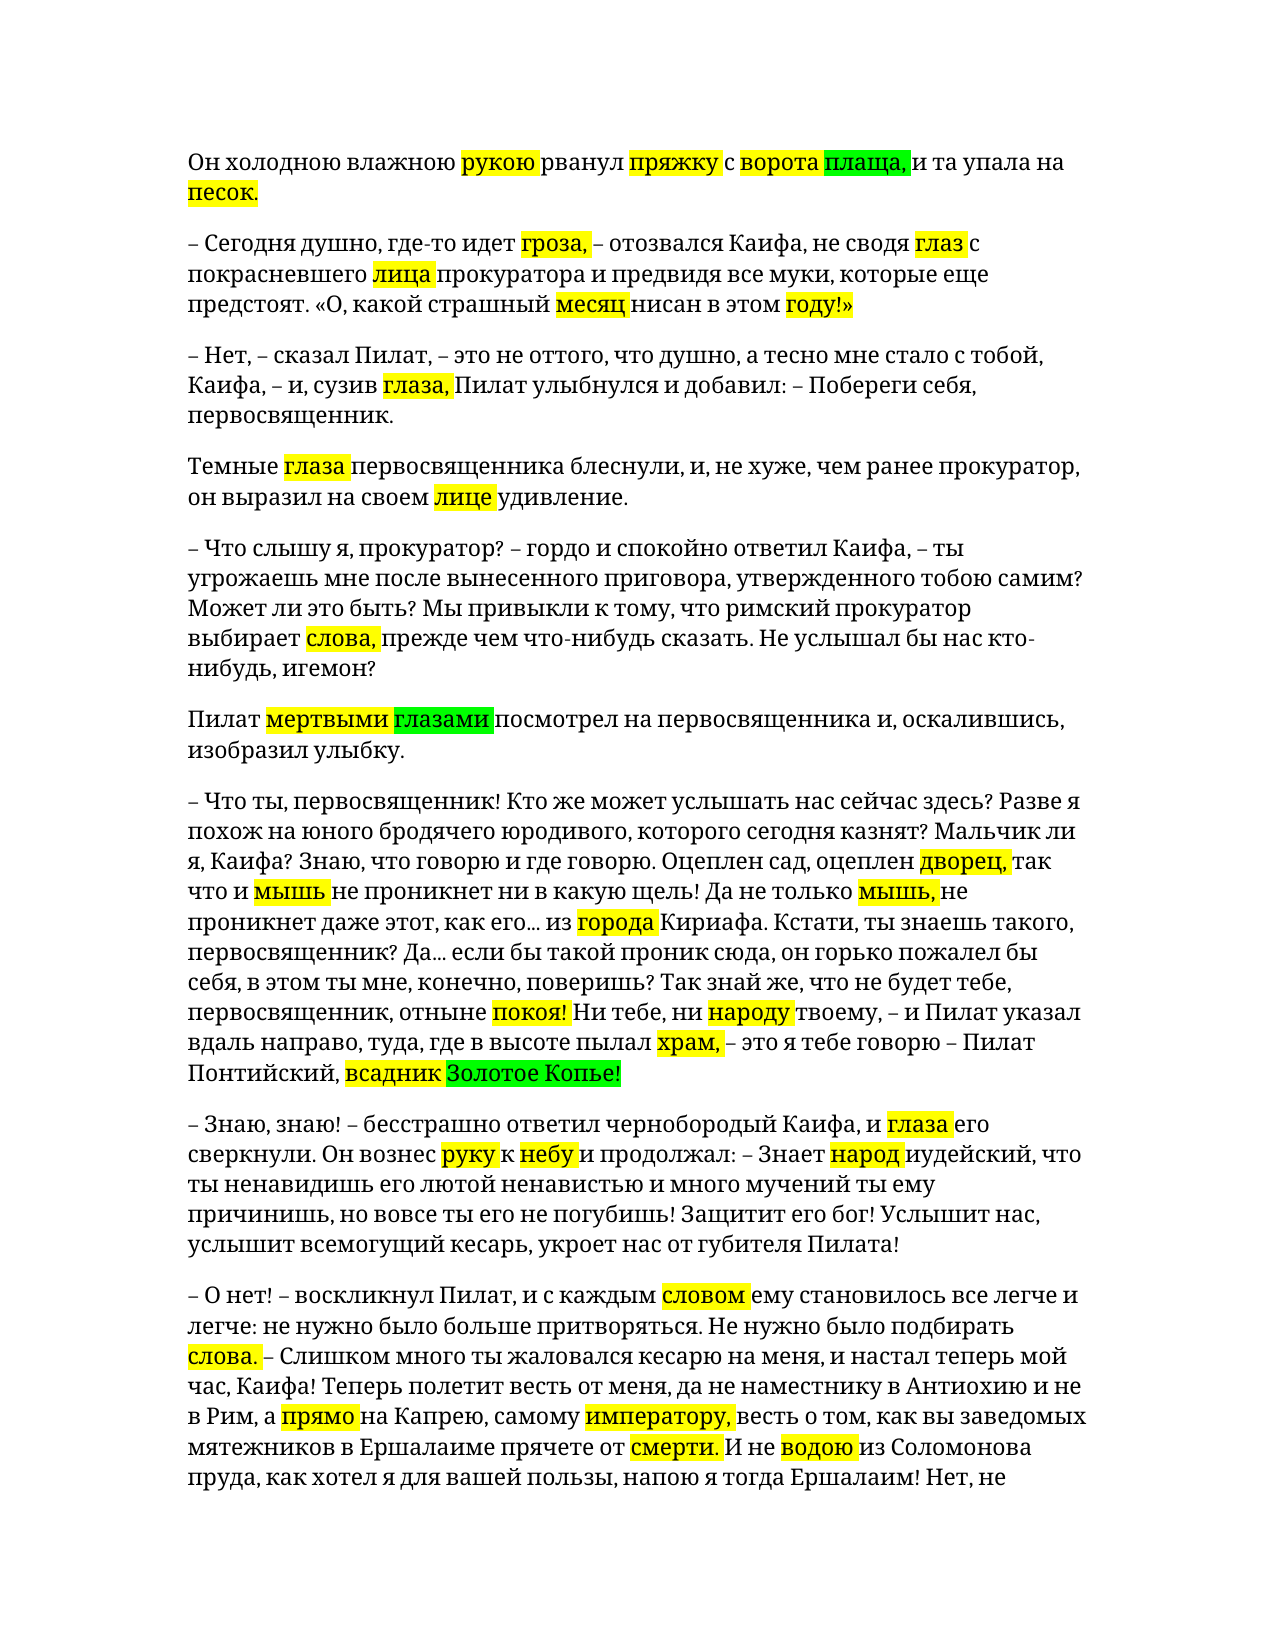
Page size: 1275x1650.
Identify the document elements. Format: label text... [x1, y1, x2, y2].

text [187, 1283, 1087, 1491]
text – Сегодня душно, где-то идет гроза, – отозвался Каифа, не сводя глаз с покрасневшего лица прокуратора и предвидя все муки, которые еще предстоят. «О, какой страшный месяц нисан в этом году!» [187, 231, 1087, 318]
text – Знаю, знаю! – бесстрашно ответил чернобородый Каифа, и глаза его сверкнули. Он вознес руку к небу и продолжал: – Знает народ иудейский, что ты ненавидишь его лютой ненавистью и много мучений ты ему причинишь, но вовсе ты его не погубишь! Защитит его бог! Услышит нас, услышит всемогущий кесарь, укроет нас от губителя Пилата! [187, 1111, 1087, 1259]
text – Что ты, первосвященник! Кто же может услышать нас сейчас здесь? Разве я похож на юного бродячего юродивого, которого сегодня казнят? Мальчик ли я, Каифа? Знаю, что говорю и где говорю. Оцеплен сад, оцеплен дворец, так что и мышь не проникнет ни в какую щель! Да не только мышь, не проникнет даже этот, как его... из города Кириафа. Кстати, ты знаешь такого, первосвященник? Да... если бы такой проник сюда, он горько пожалел бы себя, в этом ты мне, конечно, поверишь? Так знай же, что не будет тебе, первосвященник, отныне покоя! Ни тебе, ни народу твоему, – и Пилат указал вдаль направо, туда, где в высоте пылал храм, – это я тебе говорю – Пилат Понтийский, всадник Золотое Копье! [187, 788, 1087, 1087]
text Темные глаза первосвященника блеснули, и, не хуже, чем ранее прокуратор, он выразил на своем лице удивление. [187, 454, 1087, 511]
text – Что слышу я, прокуратор? – гордо и спокойно ответил Каифа, – ты угрожаешь мне после вынесенного приговора, утвержденного тобою самим? Может ли это быть? Мы привыкли к тому, что римский прокуратор выбирает слова, прежде чем что-нибудь сказать. Не услышал бы нас кто-нибудь, игемон? [187, 535, 1087, 683]
text – Нет, – сказал Пилат, – это не оттого, что душно, а тесно мне стало с тобой, Каифа, – и, сузив глаза, Пилат улыбнулся и добавил: – Побереги себя, первосвященник. [187, 343, 1087, 429]
text Он холодною влажною рукою рванул пряжку с ворота плаща, и та упала на песок. [187, 150, 1087, 207]
text Пилат мертвыми глазами посмотрел на первосвященника и, оскалившись, изобразил улыбку. [187, 707, 1087, 764]
